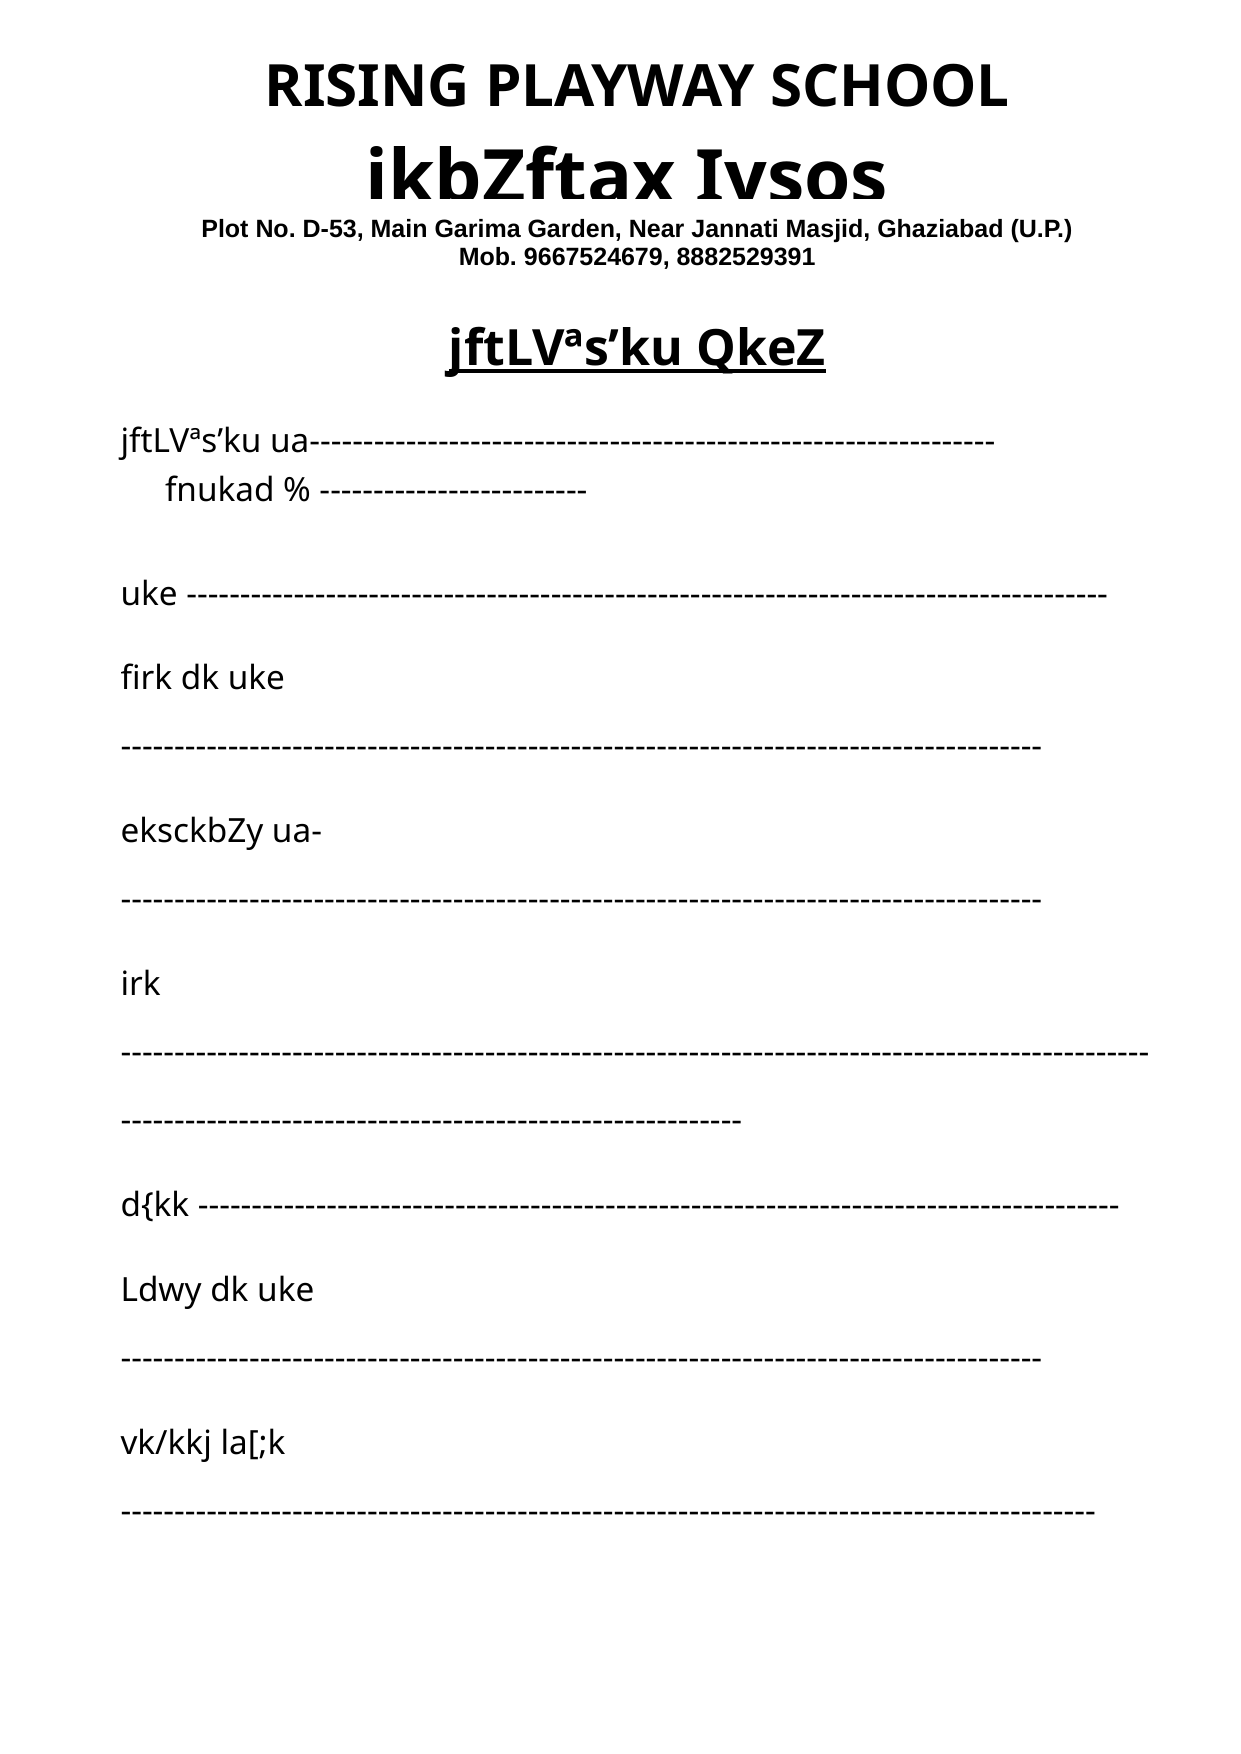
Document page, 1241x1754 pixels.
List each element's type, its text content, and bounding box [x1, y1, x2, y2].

text jftLVªs’ku ua---------------------------------------------------------------- fnukad % ------------------------- [120, 417, 1154, 511]
text vk/kkj la[;k ------------------------------------------------------------------------------------------- [120, 1419, 1154, 1532]
text RISING PLAYWAY SCHOOL [120, 44, 1154, 124]
text eksckbZy ua- -------------------------------------------------------------------------------------- [120, 807, 1154, 921]
text Mob. 9667524679, 8882529391 [120, 242, 1154, 271]
text uke -------------------------------------------------------------------------------------- [120, 569, 1154, 615]
text Plot No. D-53, Main Garima Garden, Near Jannati Masjid, Ghaziabad (U.P.) [120, 213, 1154, 242]
text Ldwy dk uke -------------------------------------------------------------------------------------- [120, 1266, 1154, 1379]
text d{kk -------------------------------------------------------------------------------------- [120, 1181, 1154, 1226]
text firk dk uke -------------------------------------------------------------------------------------- [120, 654, 1154, 768]
text jftLVªs’ku QkeZ [120, 312, 1154, 380]
text irk ---------------------------------------------------------------------------------------------------------------------------------------------------------- [120, 960, 1154, 1142]
